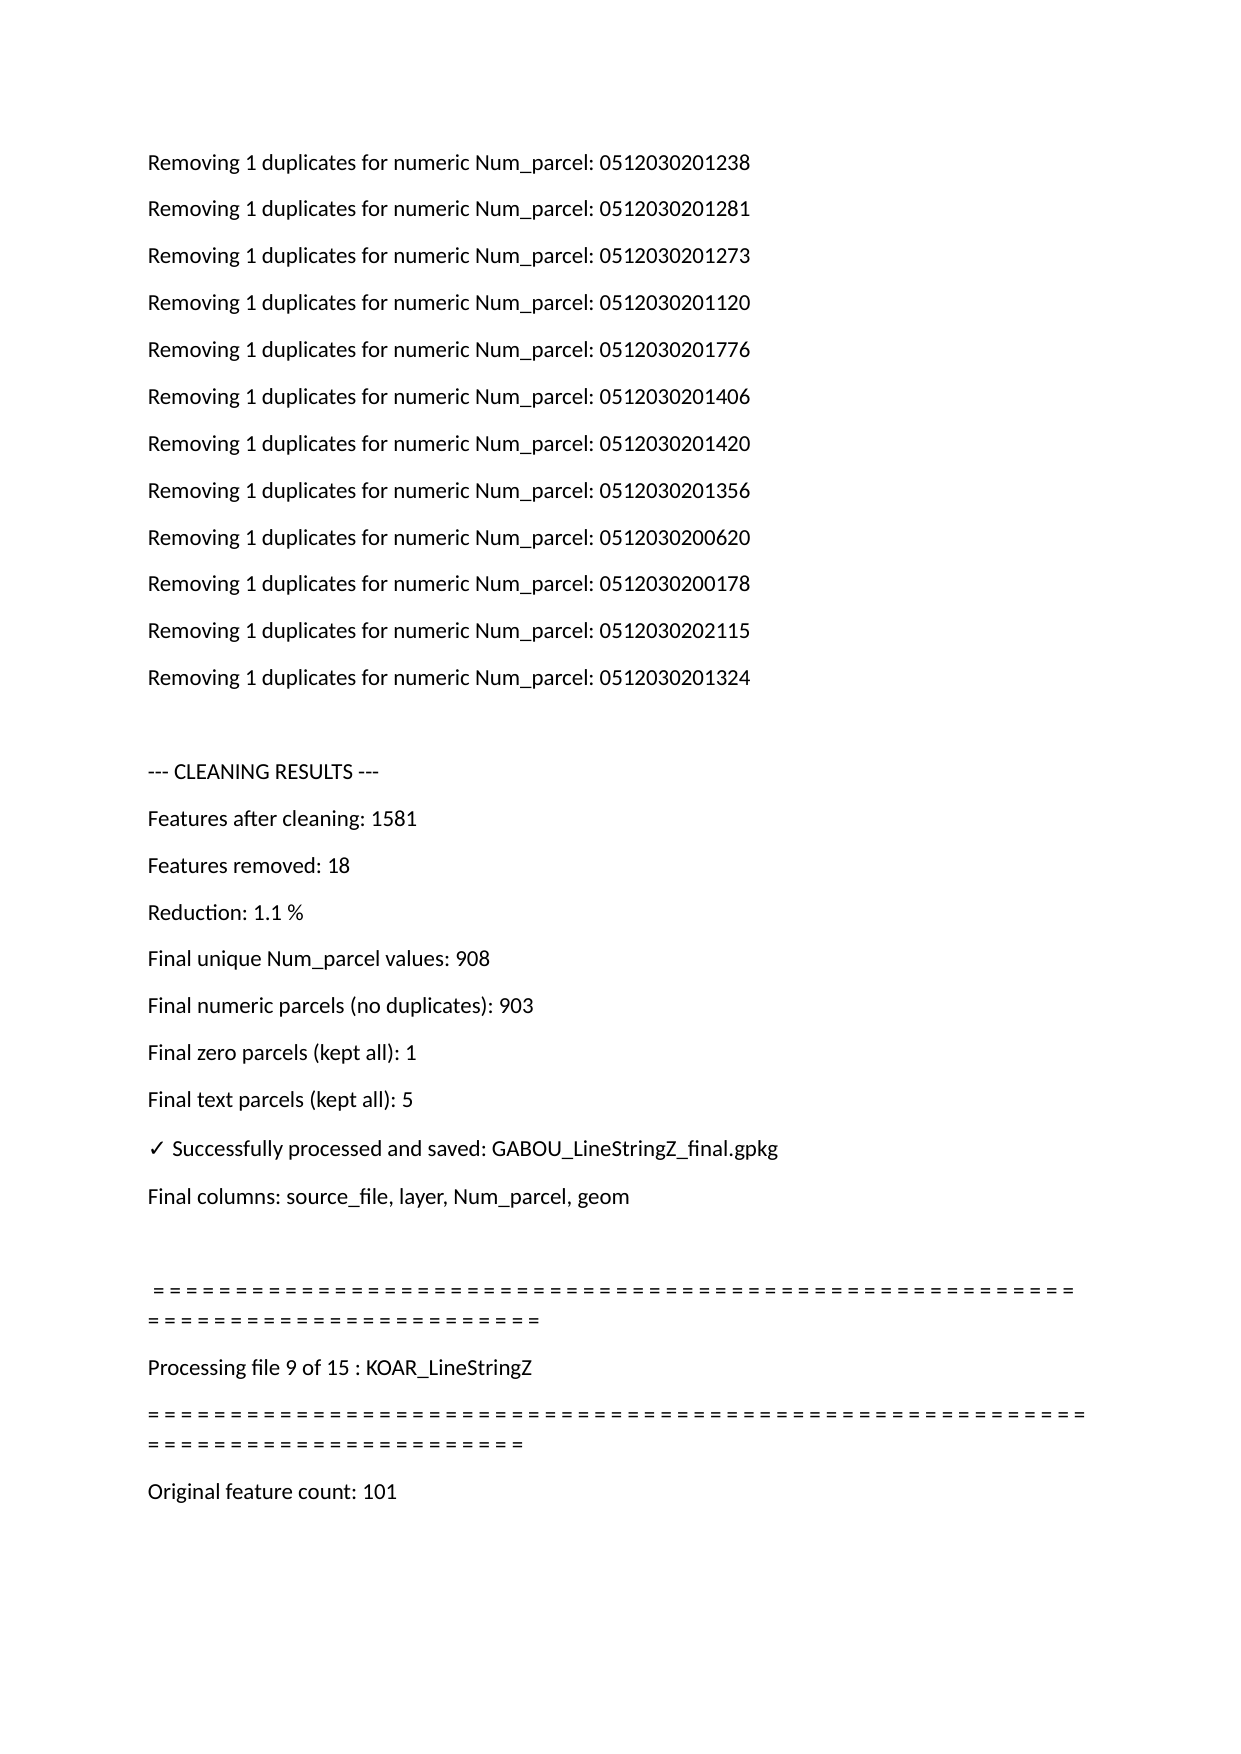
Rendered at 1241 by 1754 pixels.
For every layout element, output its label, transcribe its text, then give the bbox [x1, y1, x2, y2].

text Removing 1 duplicates for numeric Num_parcel: 0512030201273 [148, 241, 1093, 269]
text Final text parcels (kept all): 5 [148, 1085, 1093, 1113]
text Features after cleaning: 1581 [148, 804, 1093, 832]
text Original feature count: 101 [148, 1477, 1093, 1505]
text ✓ Successfully processed and saved: GABOU_LineStringZ_final.gpkg [148, 1132, 1093, 1163]
text Final columns: source_file, layer, Num_parcel, geom [148, 1182, 1093, 1210]
text Removing 1 duplicates for numeric Num_parcel: 0512030201420 [148, 429, 1093, 457]
text Processing file 9 of 15 : KOAR_LineStringZ [148, 1353, 1093, 1381]
text Removing 1 duplicates for numeric Num_parcel: 0512030200620 [148, 523, 1093, 551]
text Reduction: 1.1 % [148, 898, 1093, 926]
text --- CLEANING RESULTS --- [148, 757, 1093, 785]
text Removing 1 duplicates for numeric Num_parcel: 0512030201406 [148, 382, 1093, 410]
text Final numeric parcels (no duplicates): 903 [148, 991, 1093, 1019]
text Removing 1 duplicates for numeric Num_parcel: 0512030201120 [148, 288, 1093, 316]
text Removing 1 duplicates for numeric Num_parcel: 0512030200178 [148, 569, 1093, 597]
text Removing 1 duplicates for numeric Num_parcel: 0512030201238 [148, 148, 1093, 176]
text Removing 1 duplicates for numeric Num_parcel: 0512030201324 [148, 663, 1093, 691]
text Removing 1 duplicates for numeric Num_parcel: 0512030202115 [148, 616, 1093, 644]
text Removing 1 duplicates for numeric Num_parcel: 0512030201356 [148, 476, 1093, 504]
text = = = = = = = = = = = = = = = = = = = = = = = = = = = = = = = = = = = = = = = = = = = = = = = = = = = = = = = = = = = = = = = = = = = = = = = = = = = = = = = = [148, 1400, 1093, 1458]
text Features removed: 18 [148, 851, 1093, 879]
text Final zero parcels (kept all): 1 [148, 1038, 1093, 1066]
text Removing 1 duplicates for numeric Num_parcel: 0512030201281 [148, 194, 1093, 222]
text = = = = = = = = = = = = = = = = = = = = = = = = = = = = = = = = = = = = = = = = = = = = = = = = = = = = = = = = = = = = = = = = = = = = = = = = = = = = = = = = [148, 1276, 1093, 1334]
text Final unique Num_parcel values: 908 [148, 944, 1093, 972]
text Removing 1 duplicates for numeric Num_parcel: 0512030201776 [148, 335, 1093, 363]
